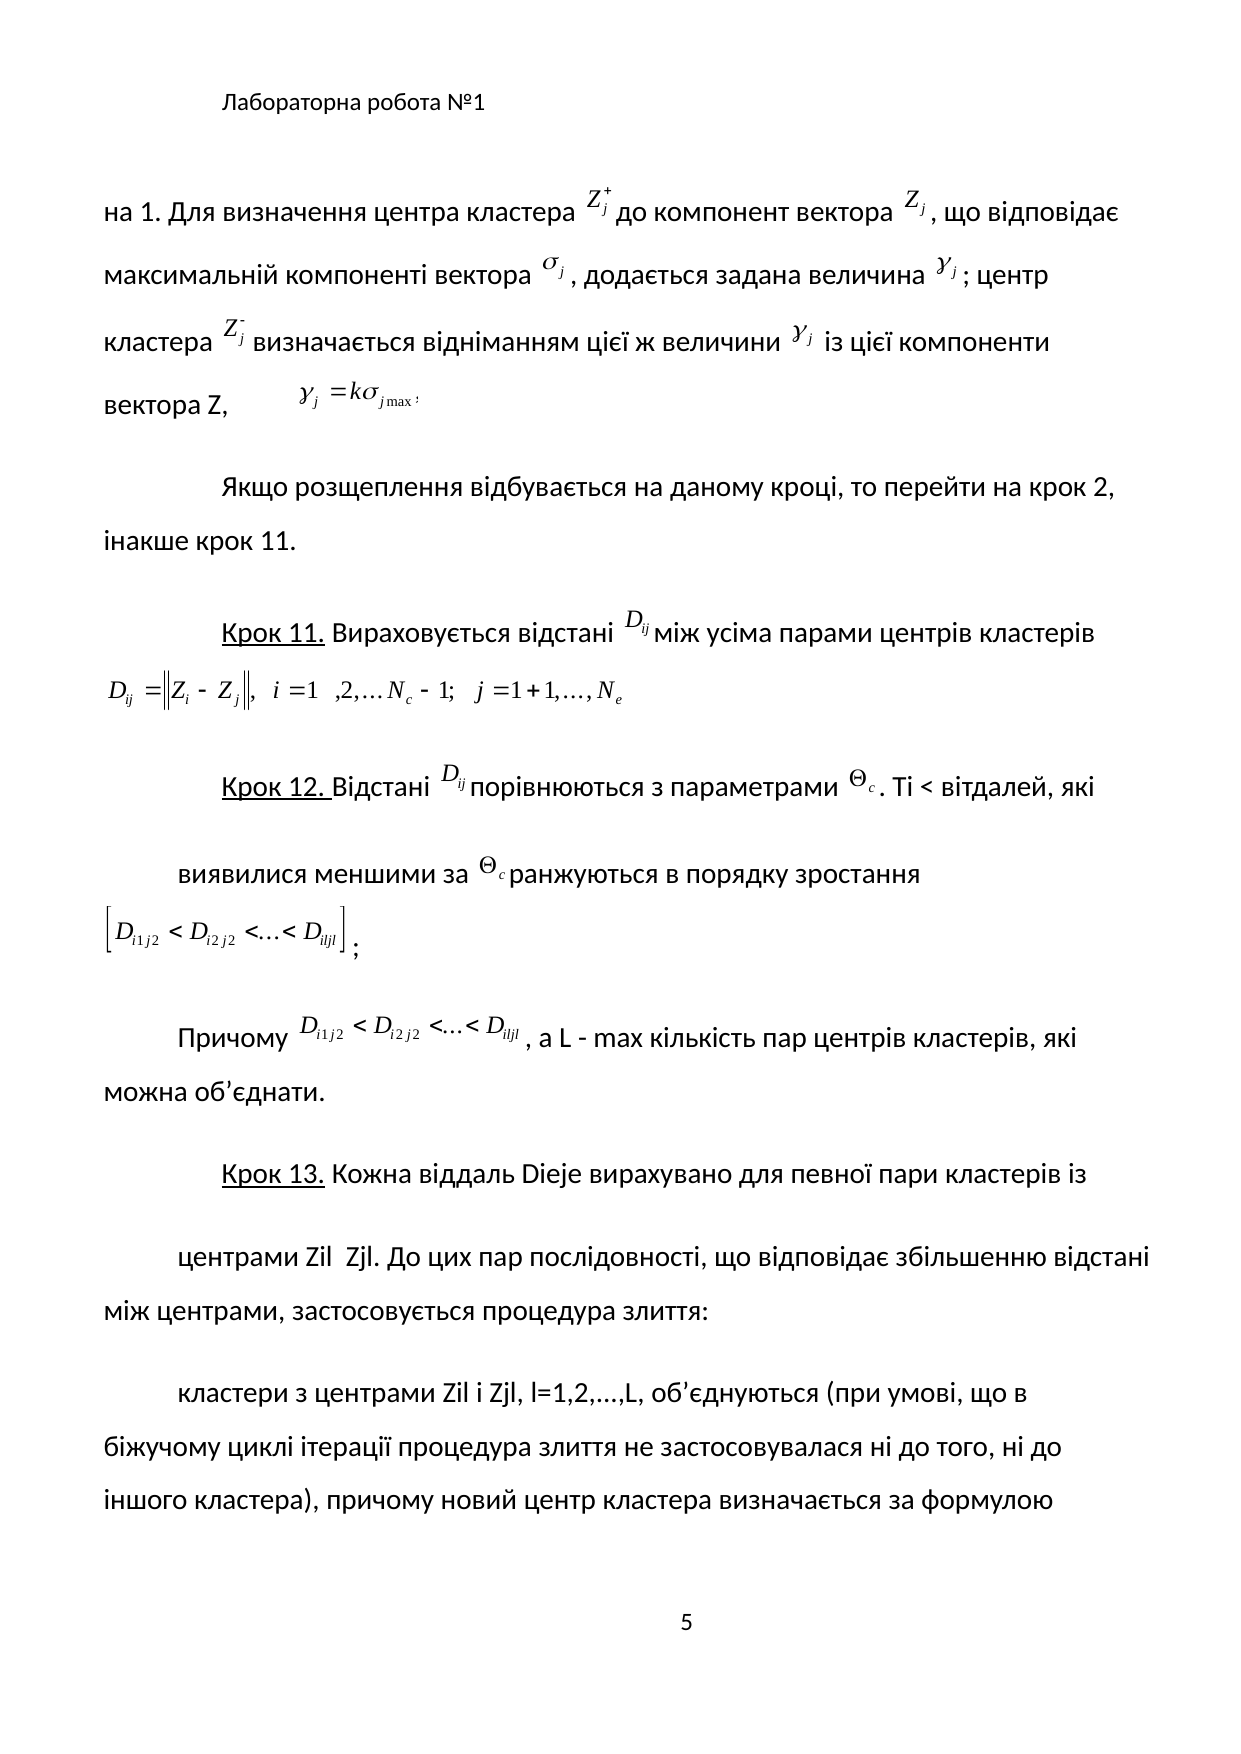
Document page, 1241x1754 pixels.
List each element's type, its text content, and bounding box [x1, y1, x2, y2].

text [103, 179, 1152, 422]
text Причому , а L - max кількість пар центрів кластерів, які можна об’єднати. [103, 1010, 1152, 1108]
text центрами Zil Zjl. До цих пар послідовності, що відповідає збільшенню відстані між центрами, застосовується процедура злиття: [103, 1238, 1152, 1327]
text кластери з центрами Zil і Zjl, l=1,2,...,L, об’єднуються (при умові, що в біжучому циклі ітерації процедура злиття не застосовувалася ні до того, ні до іншого кластера), причому новий центр кластера визначається за формулою [103, 1374, 1152, 1517]
text виявилися меншими за ранжуються в порядку зростання; [103, 851, 1152, 963]
text Крок 11. Вираховується відстані між усіма парами центрів кластерів [103, 604, 1152, 714]
text Крок 12. Відстані порівнюються з параметрами . Ті < вітдалей, які [103, 759, 1152, 804]
text Крок 13. Кожна віддаль Dieje вирахувано для певної пари кластерів із [103, 1156, 1152, 1191]
text Якщо розщеплення відбувається на даному кроці, то перейти на крок 2, інакше крок 11. [103, 468, 1152, 558]
